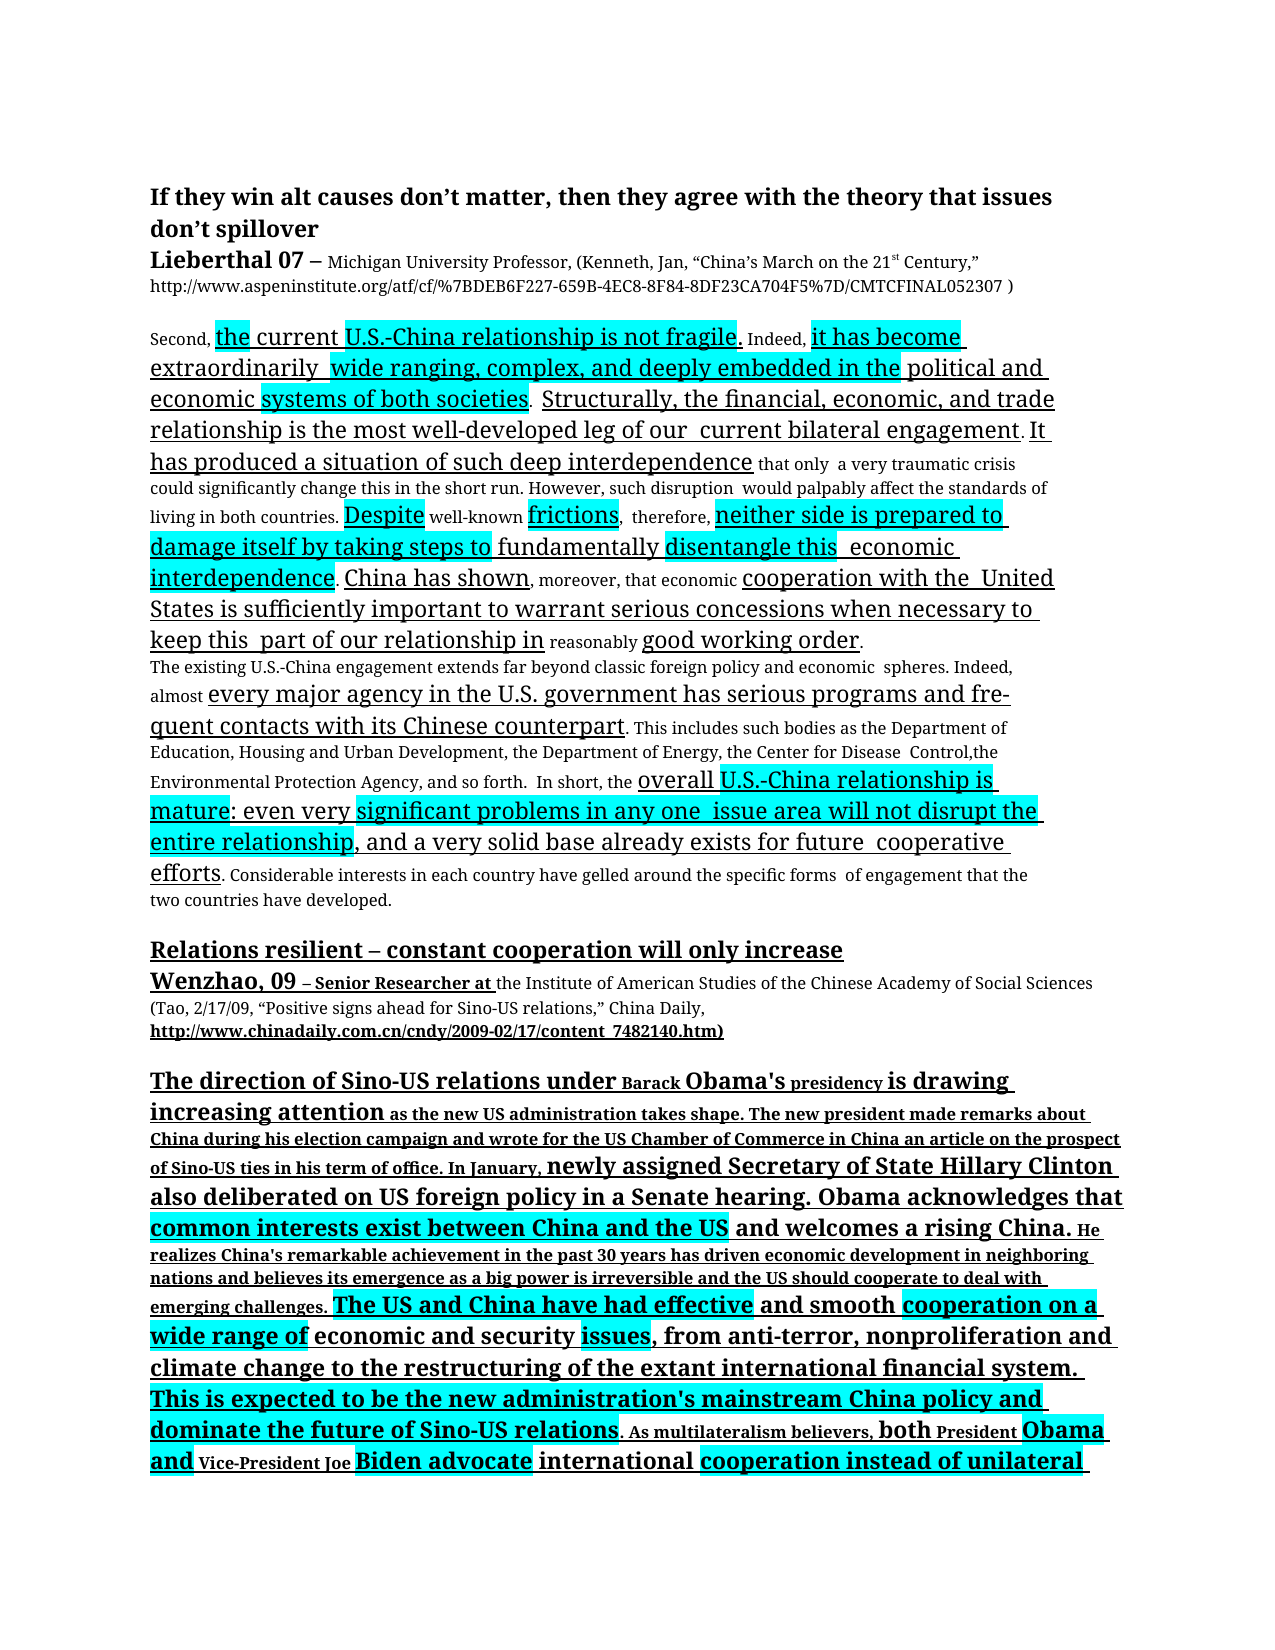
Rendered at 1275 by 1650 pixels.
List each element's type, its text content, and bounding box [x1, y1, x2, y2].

text If they win alt causes don’t matter, then they agree with the theory that issues don’t spillover [150, 181, 1058, 244]
text Second, the current U.S.-China relationship is not fragile. Indeed, it has become extraordinarily wide ranging, complex, and deeply embedded in the political and economic systems of both societies. Structurally, the financial, economic, and trade relationship is the most well-developed leg of our current bilateral engagement. It has produced a situation of such deep interdependence that only a very traumatic crisis could significantly change this in the short run. However, such disruption would palpably affect the standards of living in both countries. Despite well-known frictions, therefore, neither side is prepared to damage itself by taking steps to fundamentally disentangle this economic interdependence. China has shown, moreover, that economic cooperation with the United States is sufficiently important to warrant serious concessions when necessary to keep this part of our relationship in reasonably good working order. [150, 320, 1058, 656]
text Lieberthal 07 – Michigan University Professor, (Kenneth, Jan, “China’s March on the 21st Century,” http://www.aspeninstitute.org/atf/cf/%7BDEB6F227-659B-4EC8-8F84-8DF23CA704F5%7D/CMTCFINAL052307 ) [150, 244, 1058, 298]
text Wenzhao, 09 – Senior Researcher at the Institute of American Studies of the Chinese Academy of Social Sciences [150, 965, 1125, 996]
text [150, 1064, 1125, 1476]
text (Tao, 2/17/09, “Positive signs ahead for Sino-US relations,” China Daily, http://www.chinadaily.com.cn/cndy/2009-02/17/content_7482140.htm) [150, 996, 1125, 1042]
text Relations resilient – constant cooperation will only increase [150, 934, 1125, 965]
text The existing U.S.-China engagement extends far beyond classic foreign policy and economic spheres. Indeed, almost every major agency in the U.S. government has serious programs and fre-quent contacts with its Chinese counterpart. This includes such bodies as the Department of Education, Housing and Urban Development, the Department of Energy, the Center for Disease Control,the Environmental Protection Agency, and so forth. In short, the overall U.S.-China relationship is mature: even very significant problems in any one issue area will not disrupt the entire relationship, and a very solid base already exists for future cooperative efforts. Considerable interests in each country have gelled around the specific forms of engagement that the two countries have developed. [150, 656, 1058, 911]
